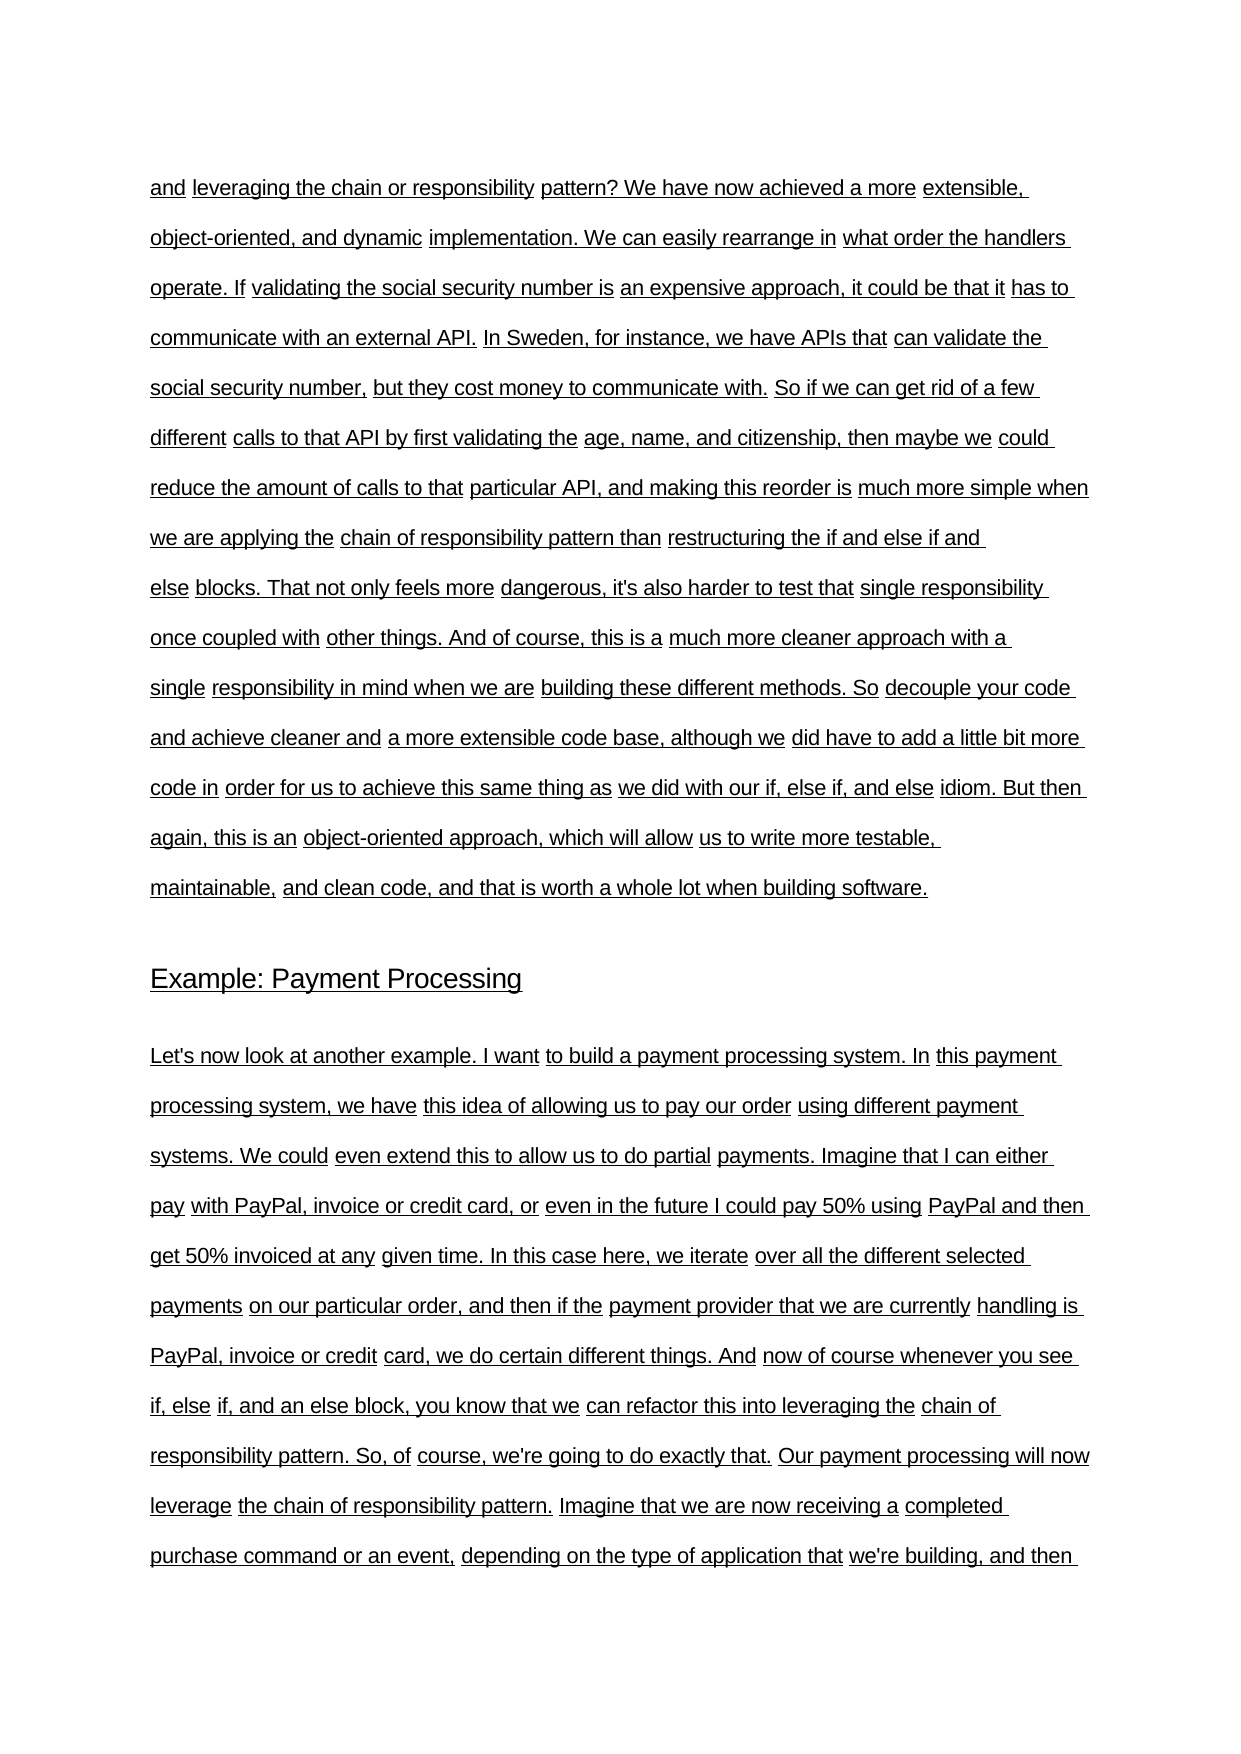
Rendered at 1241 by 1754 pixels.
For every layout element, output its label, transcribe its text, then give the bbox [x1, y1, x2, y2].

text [150, 150, 1090, 900]
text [150, 1018, 1090, 1568]
text Example: Payment Processing [150, 962, 1090, 995]
